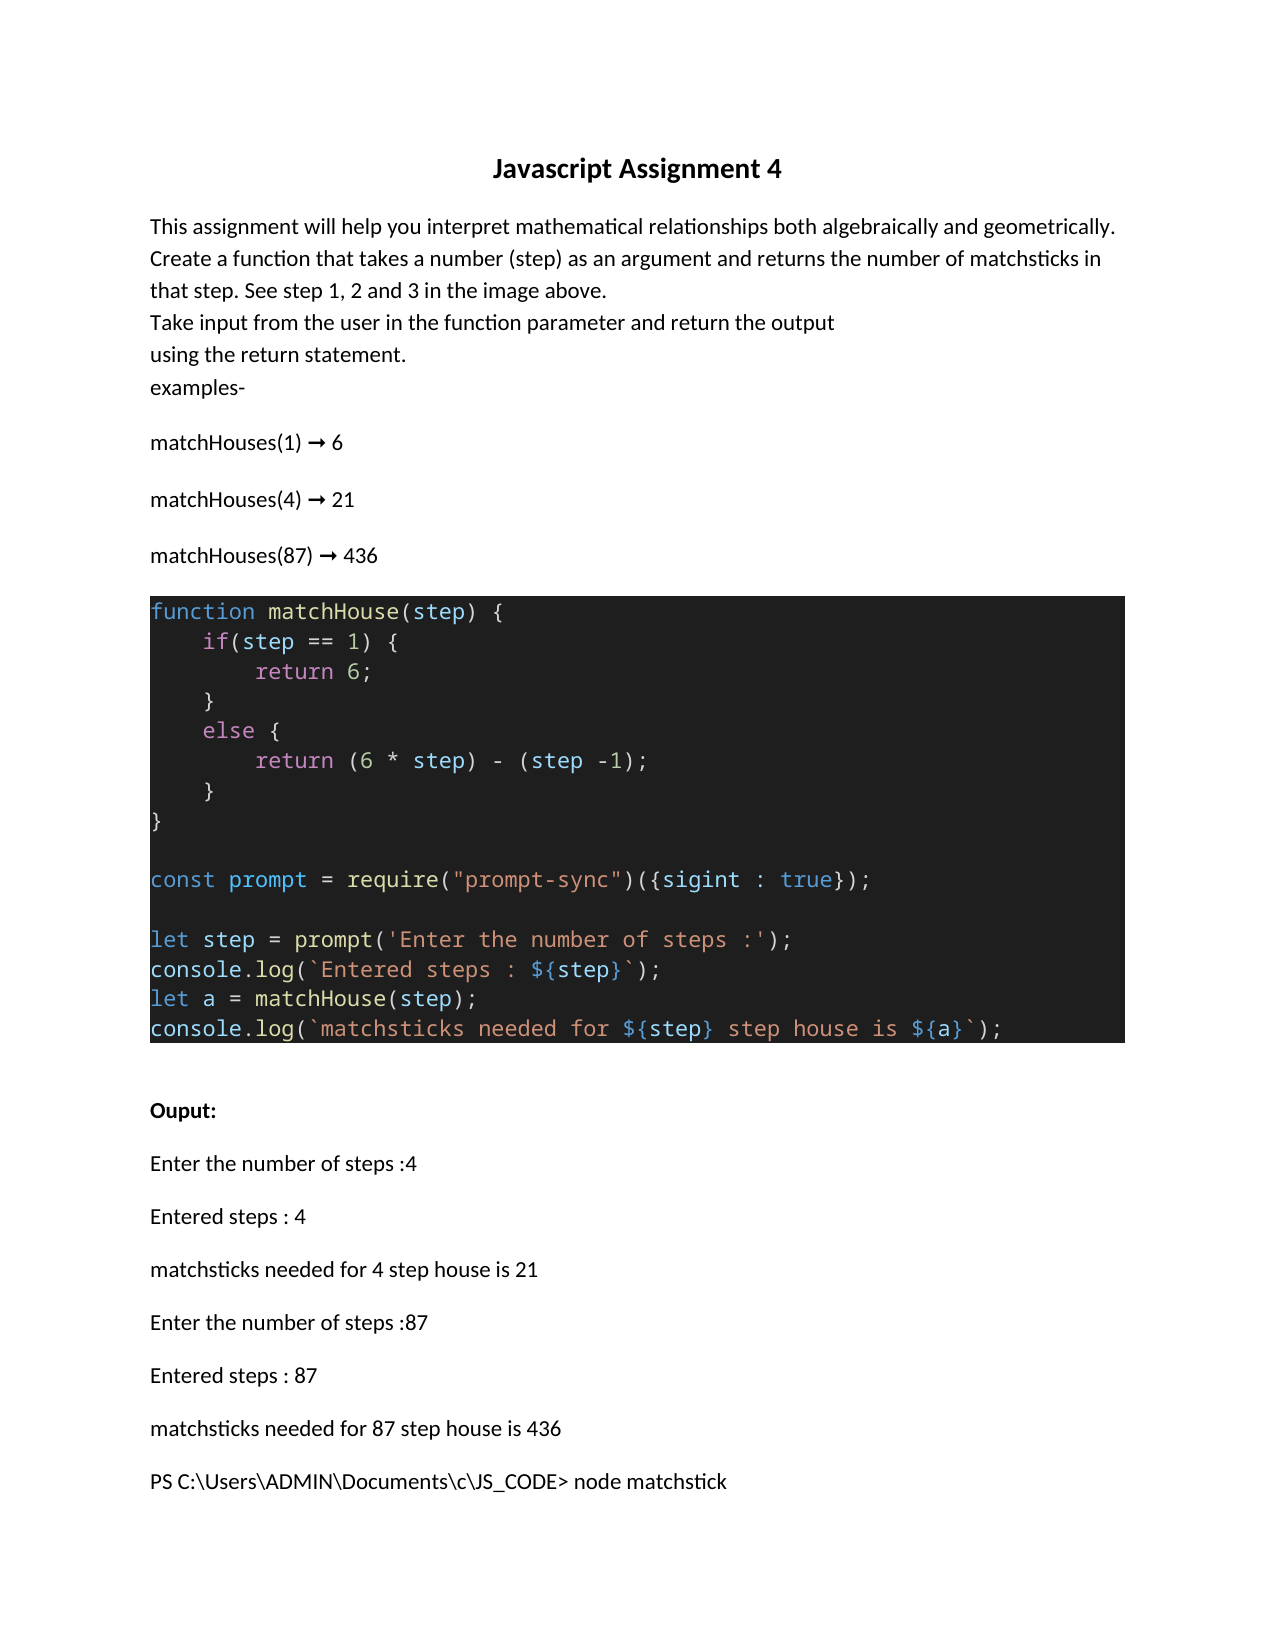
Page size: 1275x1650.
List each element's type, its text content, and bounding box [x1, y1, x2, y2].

text const prompt = require("prompt-sync")({sigint : true}); [150, 864, 1125, 894]
text function matchHouse(step) { [150, 596, 1125, 626]
text matchHouses(87) ➞ 436 [150, 539, 1125, 571]
text using the return statement. [150, 341, 1125, 368]
text } [150, 685, 1125, 715]
text matchsticks needed for 4 step house is 21 [150, 1255, 1125, 1283]
text } [150, 775, 1125, 804]
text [150, 1467, 1125, 1495]
text Create a function that takes a number (step) as an argument and returns the number of matchsticks in that step. See step 1, 2 and 3 in the image above. [150, 244, 1125, 304]
text Ouput: [150, 1096, 1125, 1124]
text Take input from the user in the function parameter and return the output [150, 308, 1125, 336]
text return 6; [150, 656, 1125, 685]
text This assignment will help you interpret mathematical relationships both algebraically and geometrically. [150, 212, 1125, 240]
text Enter the number of steps :4 [150, 1149, 1125, 1177]
text Enter the number of steps :87 [150, 1308, 1125, 1336]
text let step = prompt('Enter the number of steps :'); [150, 924, 1125, 953]
text } [150, 804, 1125, 834]
text let a = matchHouse(step); [150, 983, 1125, 1013]
text console.log(`Entered steps : ${step}`); [150, 953, 1125, 983]
text Entered steps : 87 [150, 1361, 1125, 1389]
text Javascript Assignment 4 [150, 150, 1125, 186]
text else { [150, 715, 1125, 745]
text console.log(`matchsticks needed for ${step} step house is ${a}`); [150, 1013, 1125, 1043]
text matchHouses(1) ➞ 6 [150, 426, 1125, 457]
text if(step == 1) { [150, 626, 1125, 656]
text Entered steps : 4 [150, 1202, 1125, 1230]
text matchHouses(4) ➞ 21 [150, 482, 1125, 514]
text examples- [150, 373, 1125, 401]
text matchsticks needed for 87 step house is 436 [150, 1414, 1125, 1442]
text return (6 * step) - (step -1); [150, 745, 1125, 775]
